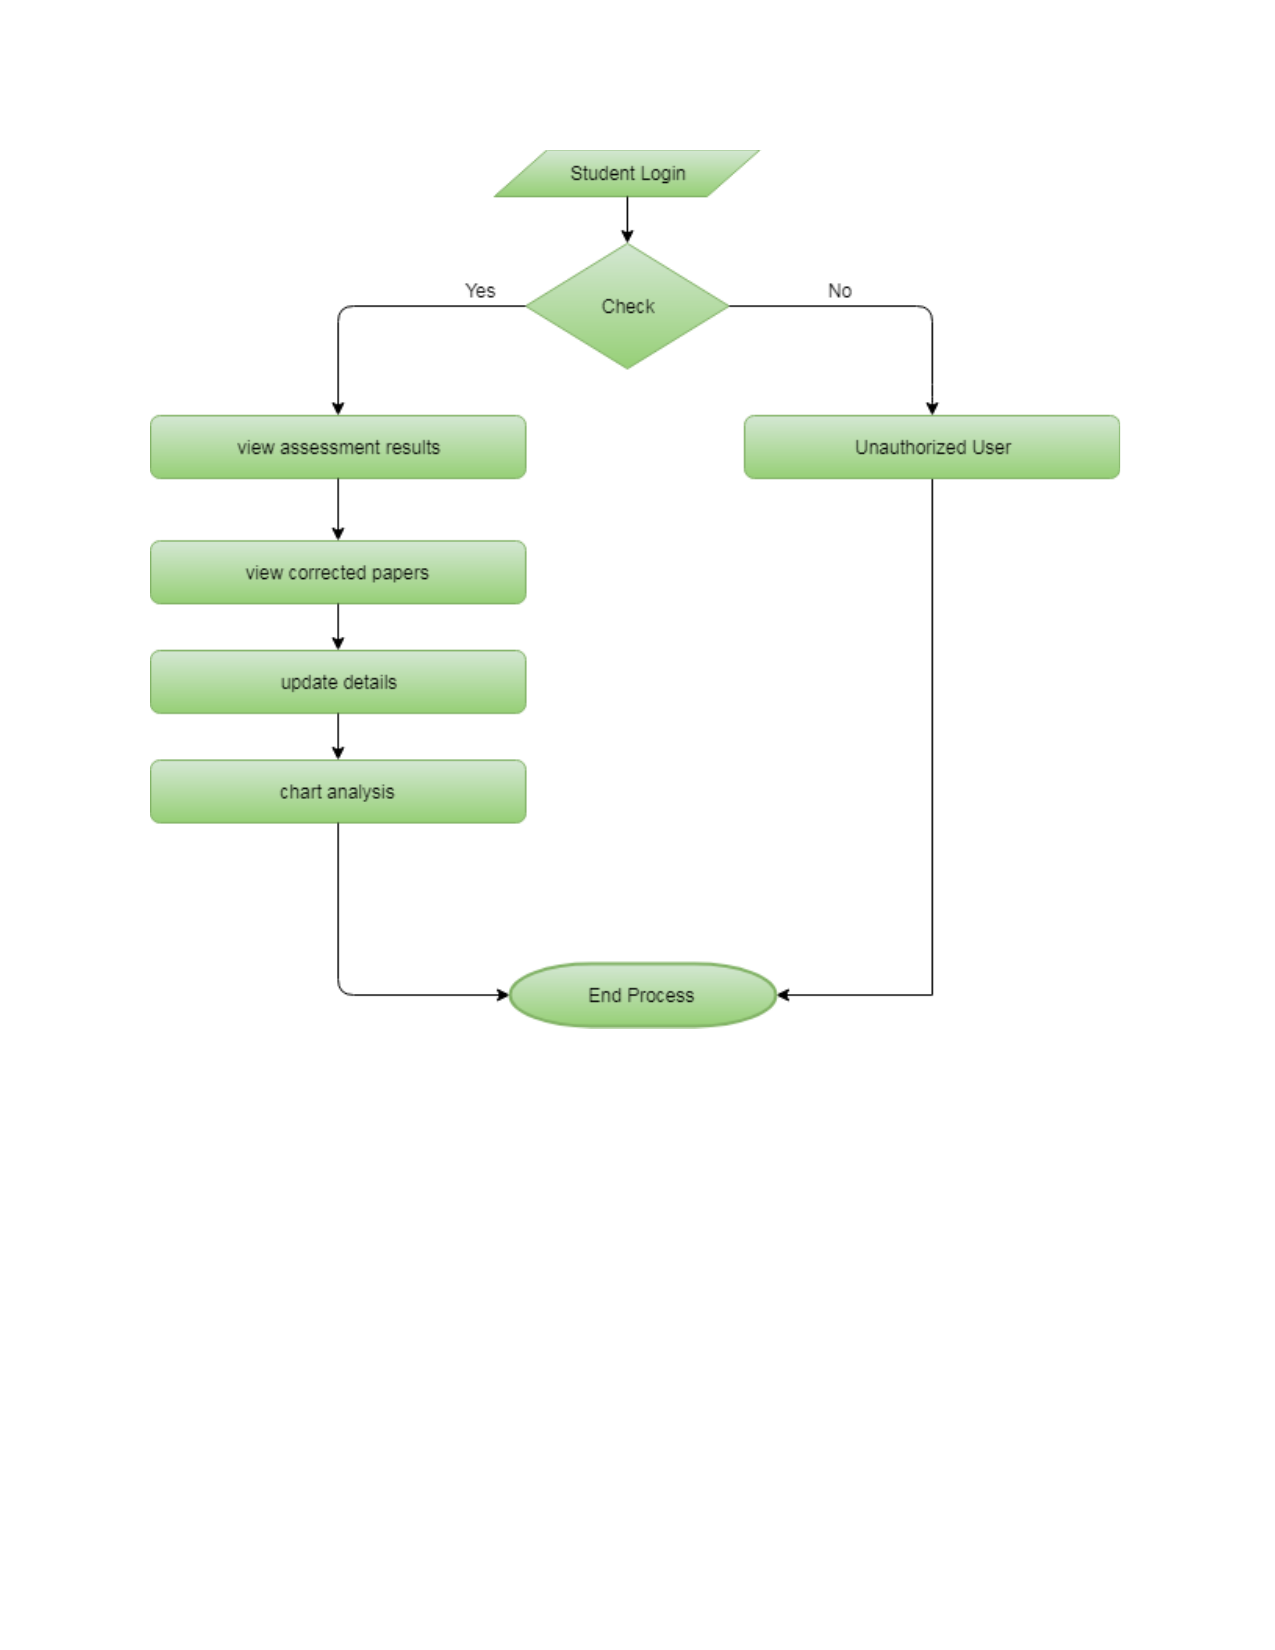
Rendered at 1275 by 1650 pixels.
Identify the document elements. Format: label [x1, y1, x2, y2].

picture [150, 150, 1121, 1029]
